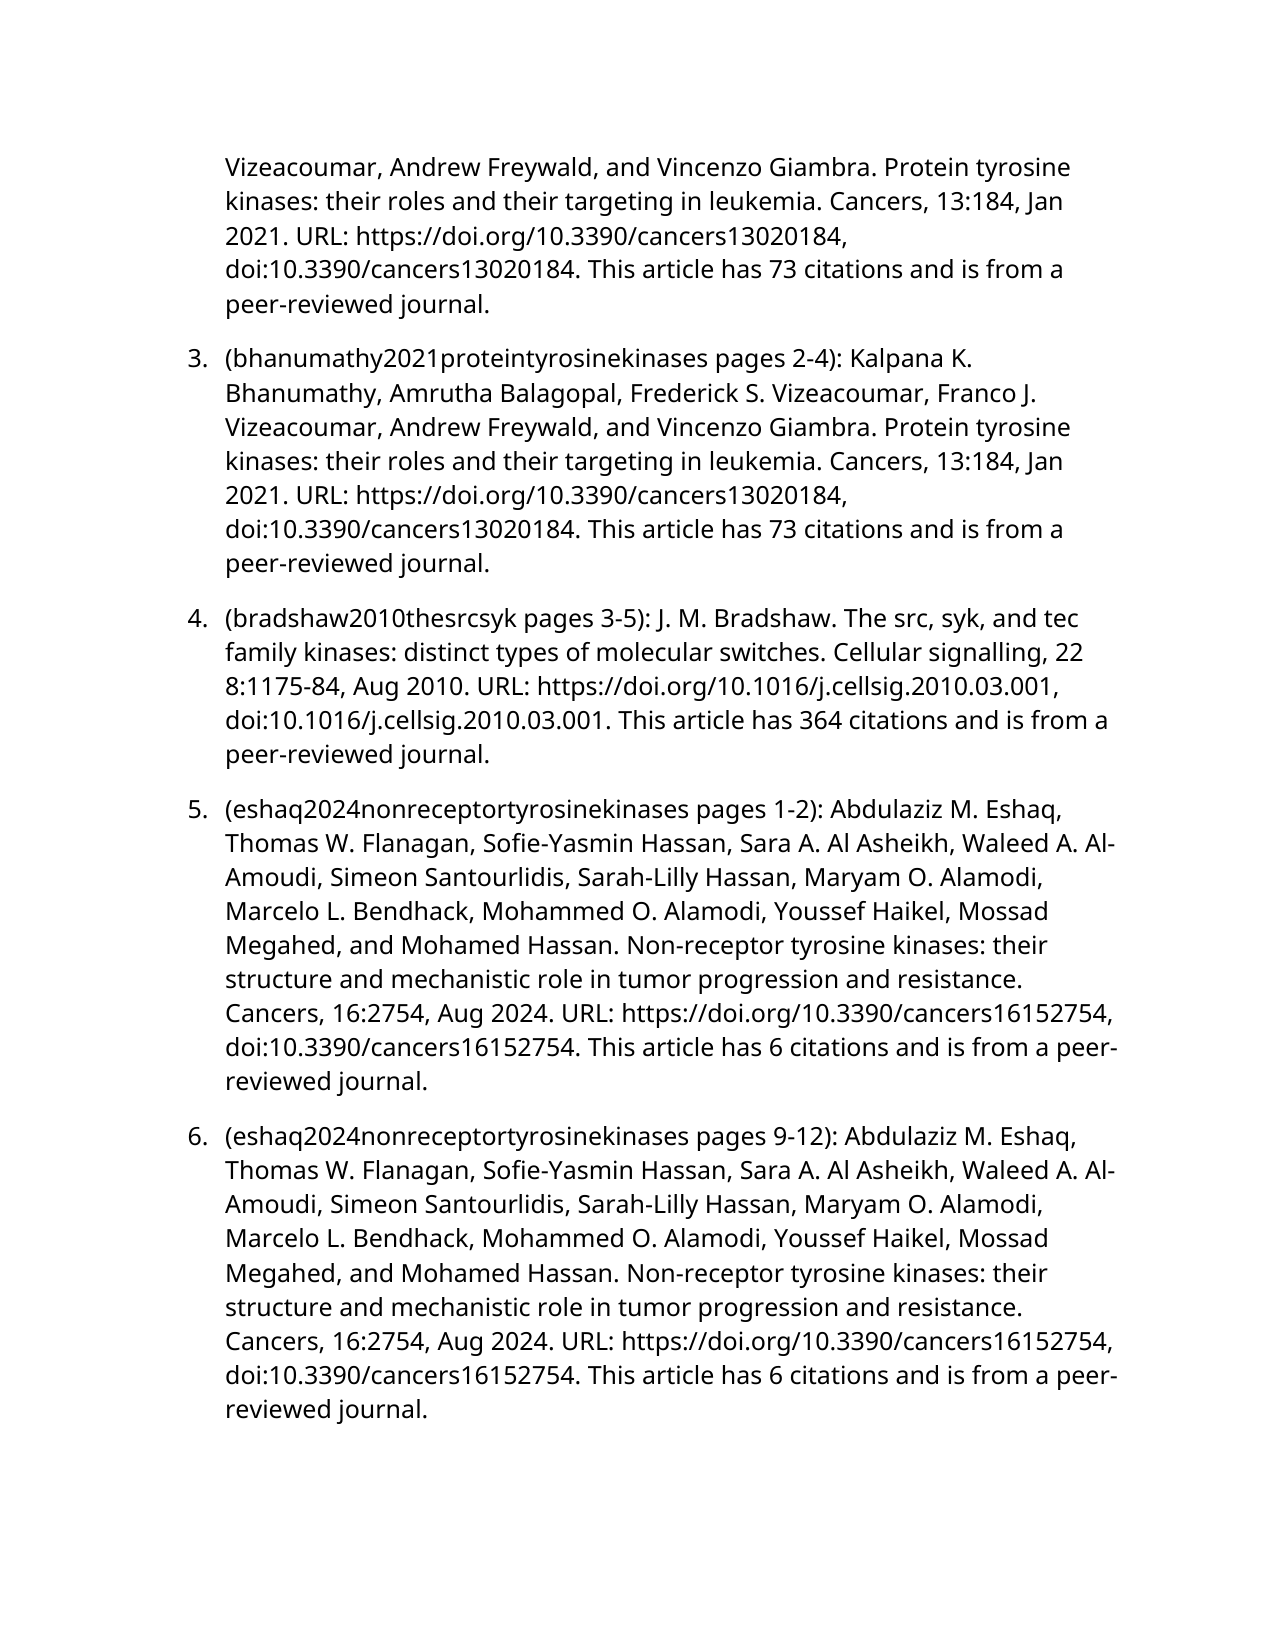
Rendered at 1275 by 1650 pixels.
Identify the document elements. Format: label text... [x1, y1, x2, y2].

list (eshaq2024nonreceptortyrosinekinases pages 9-12): Abdulaziz M. Eshaq, Thomas W. Flanagan, Sofie-Yasmin Hassan, Sara A. Al Asheikh, Waleed A. Al-Amoudi, Simeon Santourlidis, Sarah-Lilly Hassan, Maryam O. Alamodi, Marcelo L. Bendhack, Mohammed O. Alamodi, Youssef Haikel, Mossad Megahed, and Mohamed Hassan. Non-receptor tyrosine kinases: their structure and mechanistic role in tumor progression and resistance. Cancers, 16:2754, Aug 2024. URL: https://doi.org/10.3390/cancers16152754, doi:10.3390/cancers16152754. This article has 6 citations and is from a peer-reviewed journal. [187, 1119, 1125, 1426]
list (eshaq2024nonreceptortyrosinekinases pages 1-2): Abdulaziz M. Eshaq, Thomas W. Flanagan, Sofie-Yasmin Hassan, Sara A. Al Asheikh, Waleed A. Al-Amoudi, Simeon Santourlidis, Sarah-Lilly Hassan, Maryam O. Alamodi, Marcelo L. Bendhack, Mohammed O. Alamodi, Youssef Haikel, Mossad Megahed, and Mohamed Hassan. Non-receptor tyrosine kinases: their structure and mechanistic role in tumor progression and resistance. Cancers, 16:2754, Aug 2024. URL: https://doi.org/10.3390/cancers16152754, doi:10.3390/cancers16152754. This article has 6 citations and is from a peer-reviewed journal. [187, 792, 1125, 1098]
list (bhanumathy2021proteintyrosinekinases pages 2-4): Kalpana K. Bhanumathy, Amrutha Balagopal, Frederick S. Vizeacoumar, Franco J. Vizeacoumar, Andrew Freywald, and Vincenzo Giambra. Protein tyrosine kinases: their roles and their targeting in leukemia. Cancers, 13:184, Jan 2021. URL: https://doi.org/10.3390/cancers13020184, doi:10.3390/cancers13020184. This article has 73 citations and is from a peer-reviewed journal. [187, 341, 1125, 579]
list (bradshaw2010thesrcsyk pages 3-5): J. M. Bradshaw. The src, syk, and tec family kinases: distinct types of molecular switches. Cellular signalling, 22 8:1175-84, Aug 2010. URL: https://doi.org/10.1016/j.cellsig.2010.03.001, doi:10.1016/j.cellsig.2010.03.001. This article has 364 citations and is from a peer-reviewed journal. [187, 600, 1125, 771]
